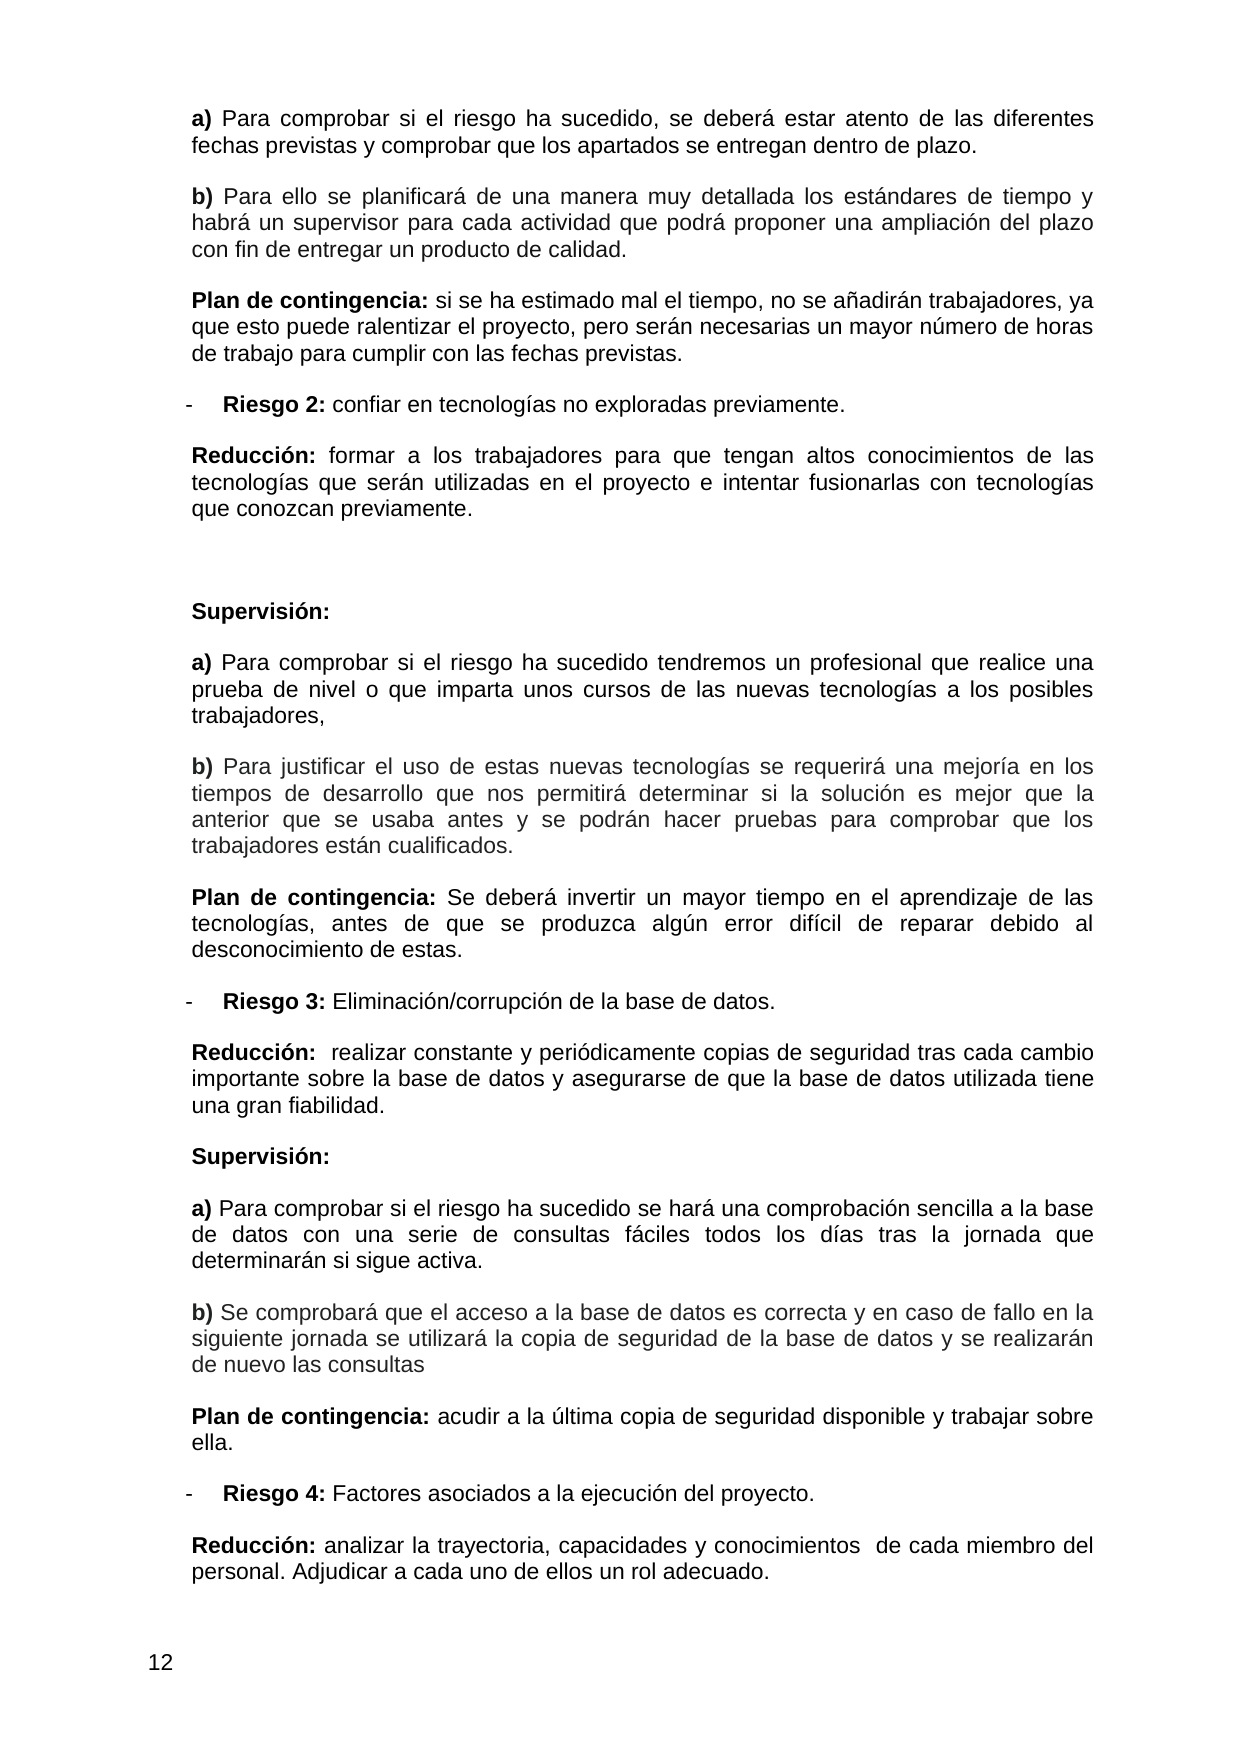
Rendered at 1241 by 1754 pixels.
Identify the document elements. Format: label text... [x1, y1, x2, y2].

text Reducción: analizar la trayectoria, capacidades y conocimientos de cada miembro del personal. Adjudicar a cada uno de ellos un rol adecuado. [191, 1532, 1094, 1584]
text a) Para comprobar si el riesgo ha sucedido tendremos un profesional que realice una prueba de nivel o que imparta unos cursos de las nuevas tecnologías a los posibles trabajadores, [191, 649, 1094, 728]
text Reducción: realizar constante y periódicamente copias de seguridad tras cada cambio importante sobre la base de datos y asegurarse de que la base de datos utilizada tiene una gran fiabilidad. [191, 1039, 1094, 1118]
text Plan de contingencia: Se deberá invertir un mayor tiempo en el aprendizaje de las tecnologías, antes de que se produzca algún error difícil de reparar debido al desconocimiento de estas. [191, 884, 1094, 963]
text b) Se comprobará que el acceso a la base de datos es correcta y en caso de fallo en la siguiente jornada se utilizará la copia de seguridad de la base de datos y se realizarán de nuevo las consultas [191, 1298, 1094, 1378]
text a) Para comprobar si el riesgo ha sucedido se hará una comprobación sencilla a la base de datos con una serie de consultas fáciles todos los días tras la jornada que determinarán si sigue activa. [191, 1194, 1094, 1273]
list Riesgo 3: Eliminación/corrupción de la base de datos. [185, 988, 1094, 1014]
text b) Para justificar el uso de estas nuevas tecnologías se requerirá una mejoría en los tiempos de desarrollo que nos permitirá determinar si la solución es mejor que la anterior que se usaba antes y se podrán hacer pruebas para comprobar que los trabajadores están cualificados. [191, 753, 1094, 859]
text Plan de contingencia: acudir a la última copia de seguridad disponible y trabajar sobre ella. [191, 1403, 1094, 1455]
text Supervisión: [191, 1143, 1094, 1169]
text a) Para comprobar si el riesgo ha sucedido, se deberá estar atento de las diferentes fechas previstas y comprobar que los apartados se entregan dentro de plazo. [191, 105, 1094, 158]
text Plan de contingencia: si se ha estimado mal el tiempo, no se añadirán trabajadores, ya que esto puede ralentizar el proyecto, pero serán necesarias un mayor número de horas de trabajo para cumplir con las fechas previstas. [191, 287, 1094, 366]
text b) Para ello se planificará de una manera muy detallada los estándares de tiempo y habrá un supervisor para cada actividad que podrá proponer una ampliación del plazo con fin de entregar un producto de calidad. [191, 183, 1094, 262]
text Supervisión: [191, 598, 1094, 624]
list Riesgo 4: Factores asociados a la ejecución del proyecto. [185, 1480, 1094, 1507]
list Riesgo 2: confiar en tecnologías no exploradas previamente. [185, 391, 1094, 417]
text Reducción: formar a los trabajadores para que tengan altos conocimientos de las tecnologías que serán utilizadas en el proyecto e intentar fusionarlas con tecnologías que conozcan previamente. [191, 442, 1094, 521]
